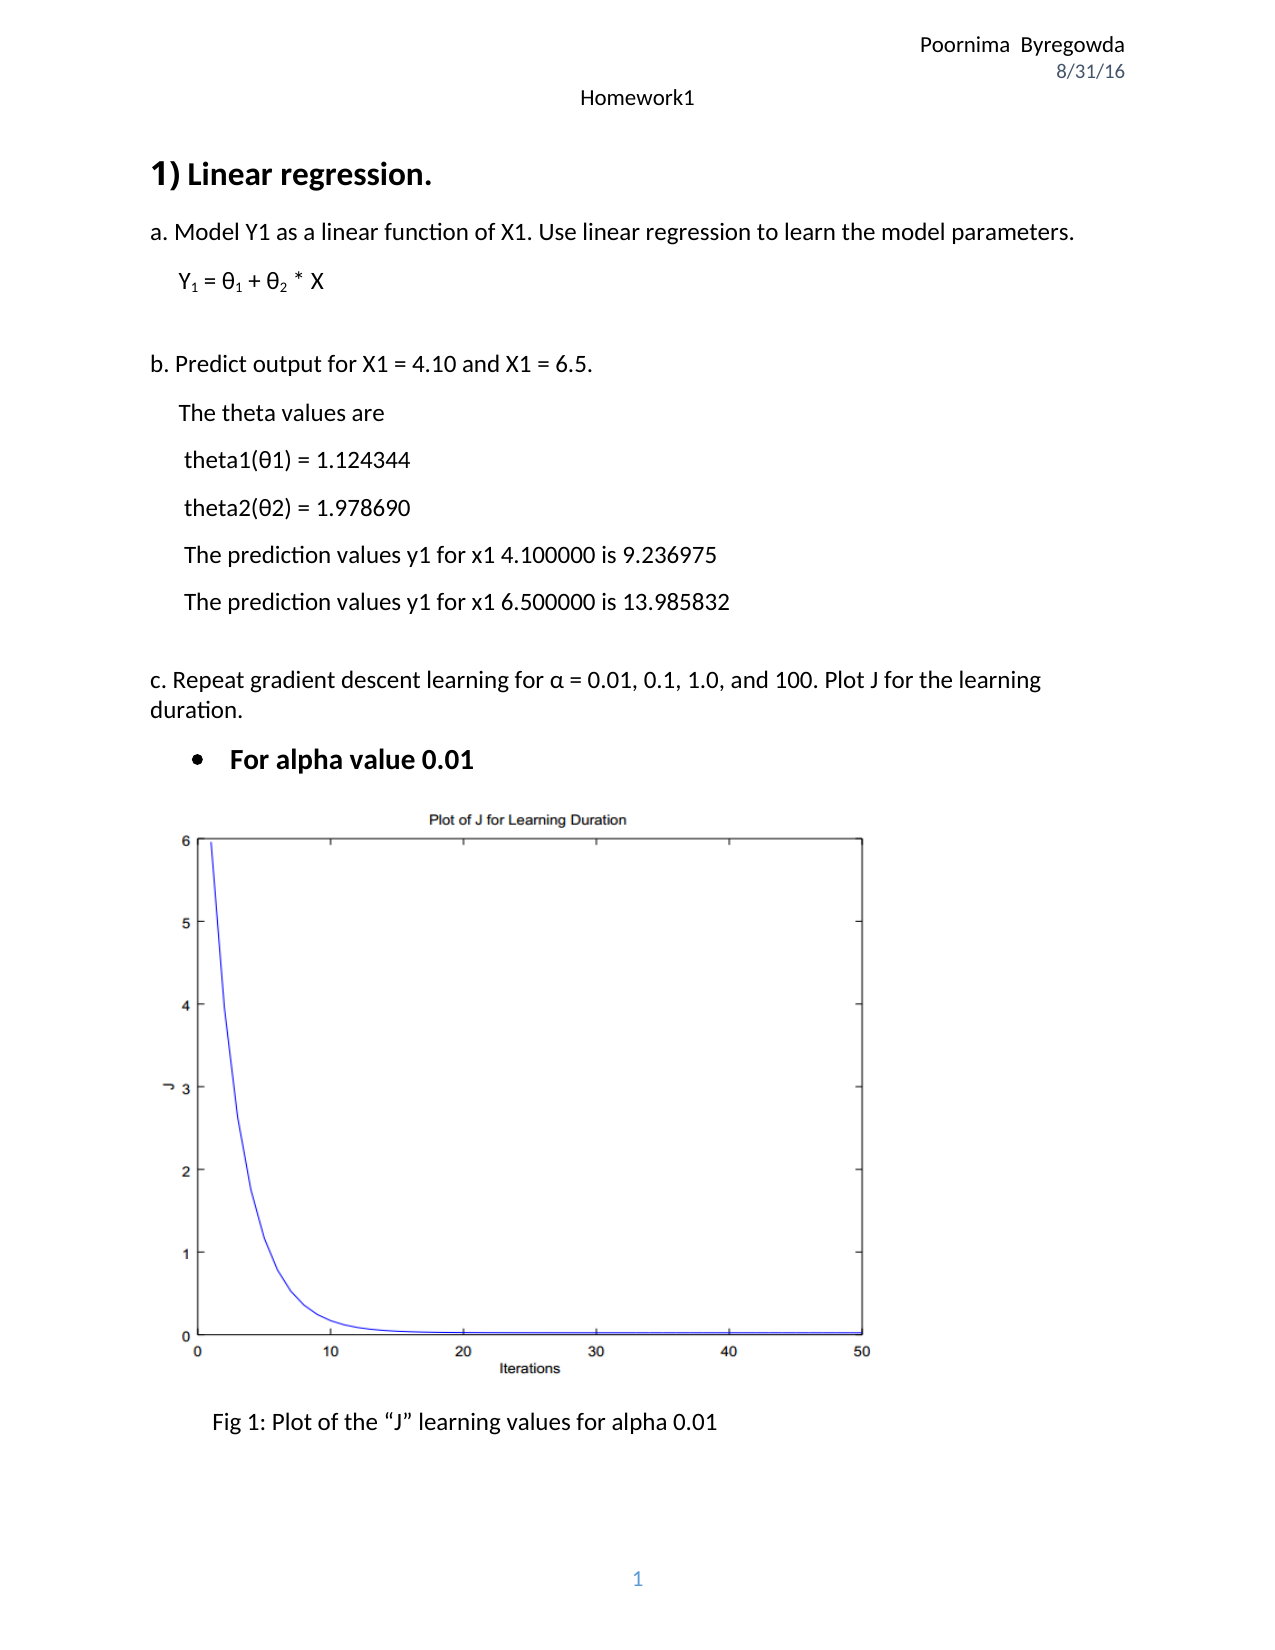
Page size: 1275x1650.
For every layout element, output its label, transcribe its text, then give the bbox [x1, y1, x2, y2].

text The prediction values y1 for x1 6.500000 is 13.985832 [150, 586, 1125, 617]
picture [150, 793, 899, 1388]
text theta2(θ2) = 1.978690 [150, 492, 1125, 522]
list For alpha value 0.01 [192, 741, 1125, 777]
text theta1(θ1) = 1.124344 [150, 444, 1125, 475]
text a. Model Y1 as a linear function of X1. Use linear regression to learn the model parameters. [150, 216, 1125, 246]
text c. Repeat gradient descent learning for α = 0.01, 0.1, 1.0, and 100. Plot J for the learning duration. [150, 633, 1125, 725]
text b. Predict output for X1 = 4.10 and X1 = 6.5. [150, 315, 1125, 378]
text Y1 = θ1 + θ2 * X [150, 265, 1125, 296]
list Linear regression. [150, 150, 1125, 195]
text The prediction values y1 for x1 4.100000 is 9.236975 [150, 539, 1125, 569]
text The theta values are [150, 397, 1125, 428]
text Fig 1: Plot of the “J” learning values for alpha 0.01 [150, 1406, 1125, 1437]
